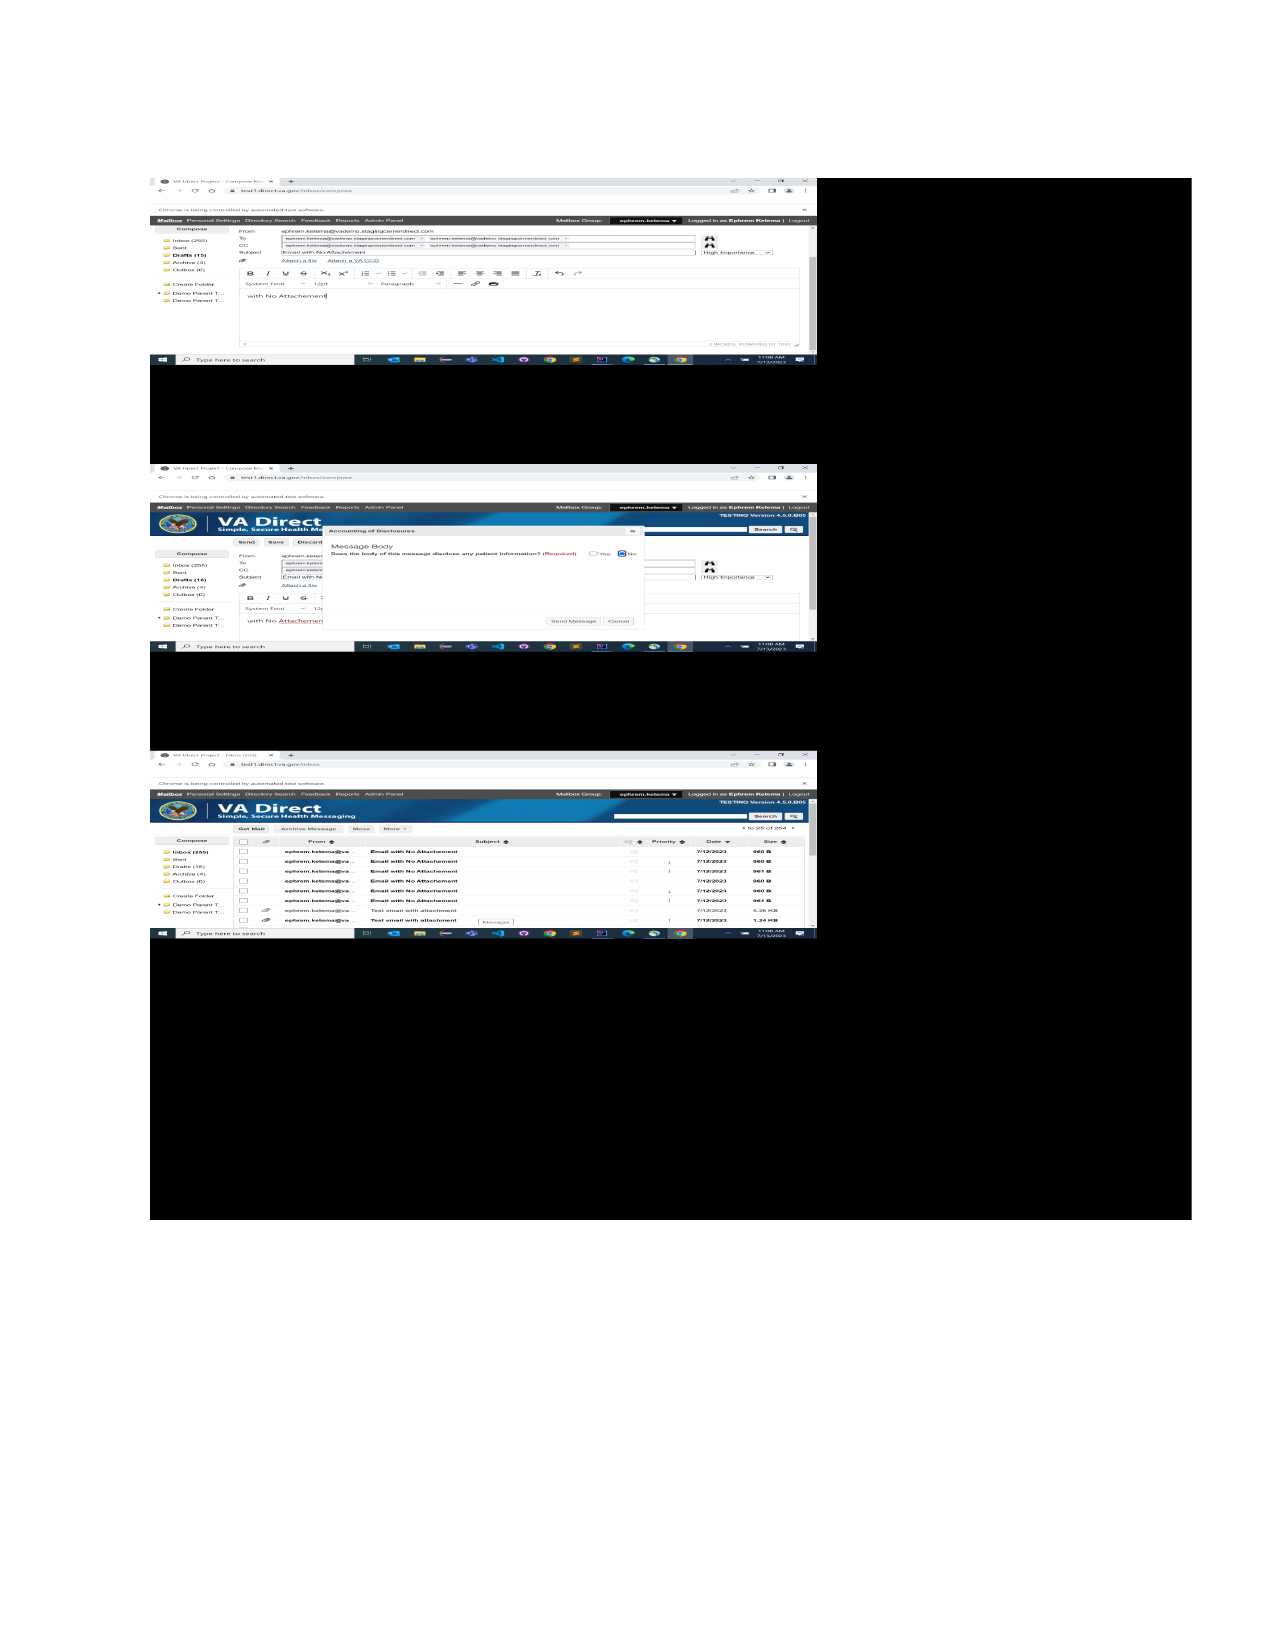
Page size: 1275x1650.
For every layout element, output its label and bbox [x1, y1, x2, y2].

picture [150, 178, 1192, 1220]
